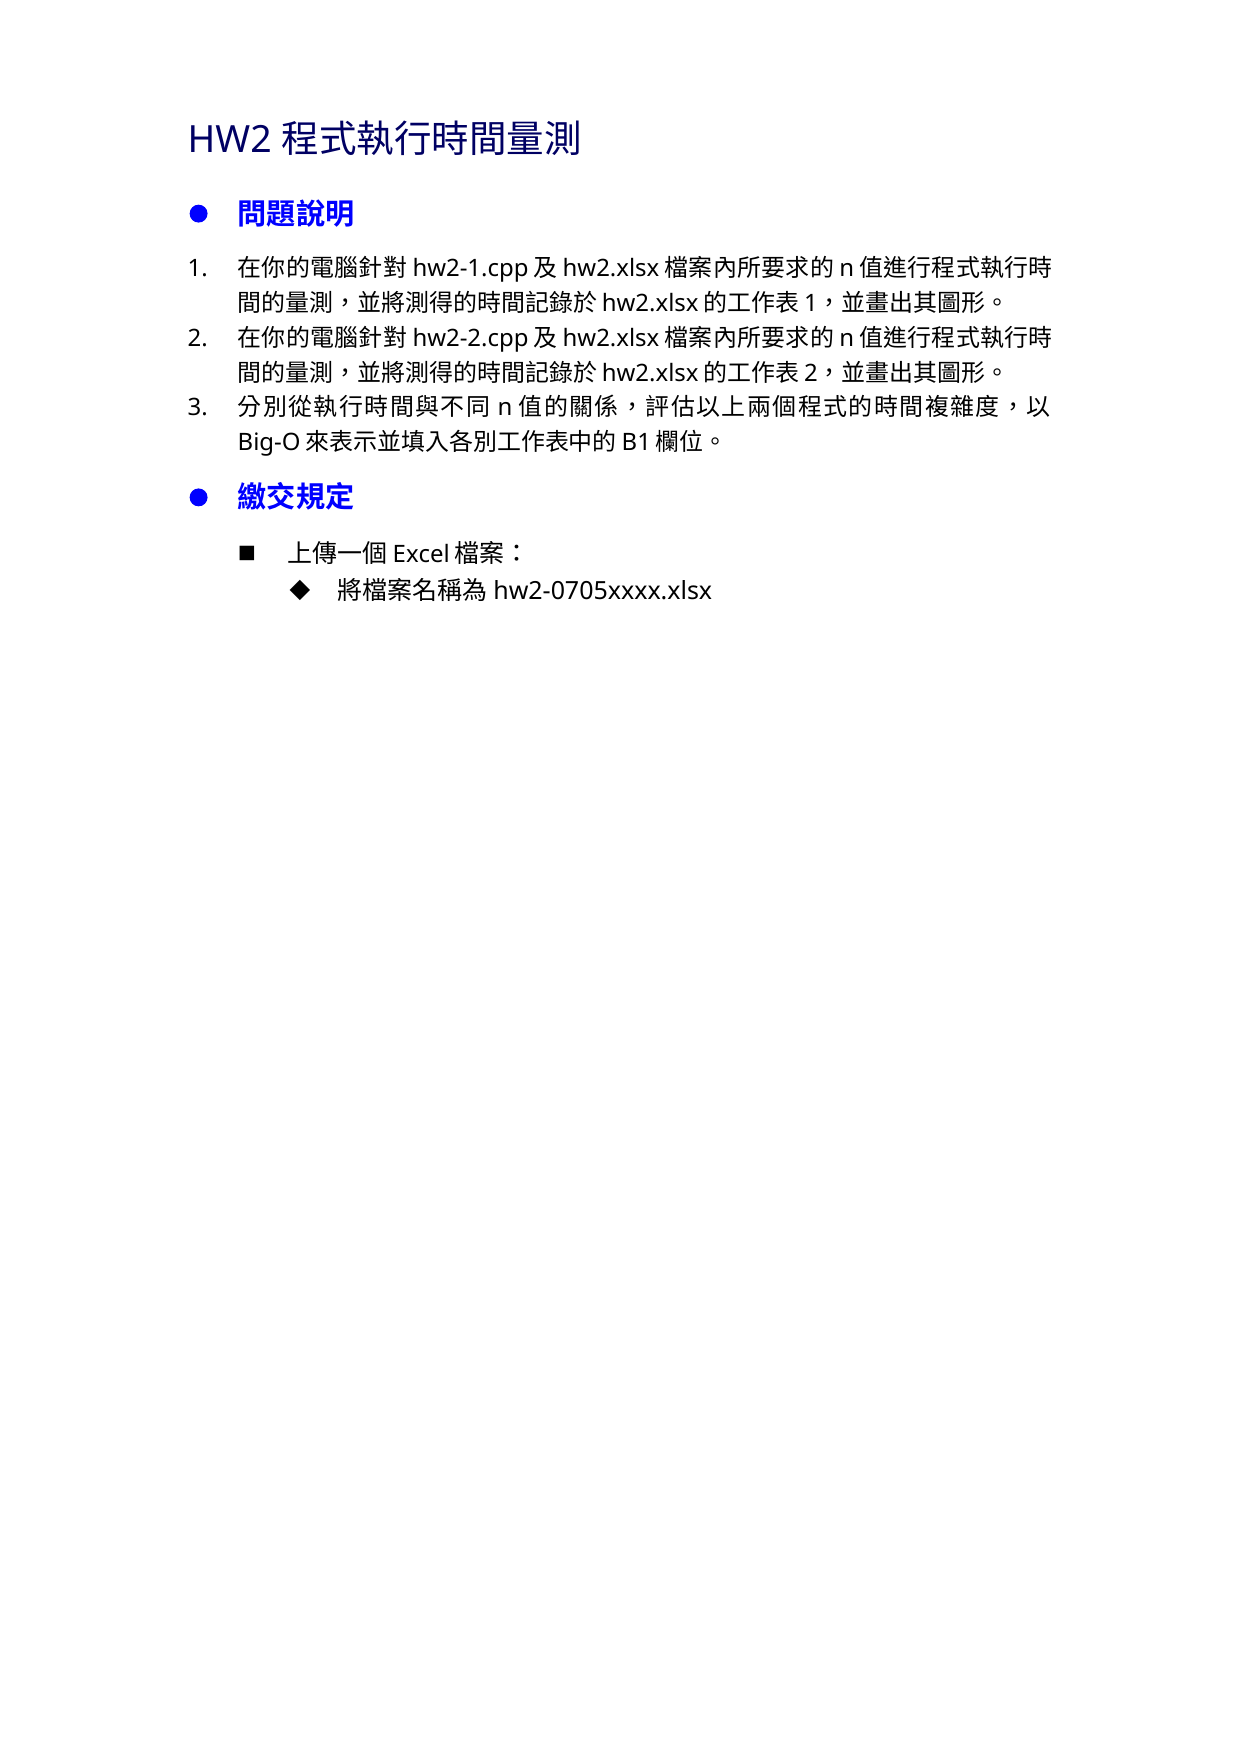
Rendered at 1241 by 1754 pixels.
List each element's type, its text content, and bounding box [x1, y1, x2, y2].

list 分別從執行時間與不同n值的關係，評估以上兩個程式的時間複雜度，以Big-O來表示並填入各別工作表中的B1欄位。 [187, 388, 1053, 458]
list 在你的電腦針對hw2-1.cpp及hw2.xlsx檔案內所要求的n值進行程式執行時間的量測，並將測得的時間記錄於hw2.xlsx的工作表1，並畫出其圖形。 [187, 249, 1053, 318]
list 將檔案名稱為 hw2-0705xxxx.xlsx [287, 570, 1053, 608]
text HW2 程式執行時間量測 [187, 99, 1053, 174]
list 繳交規定 [187, 458, 1053, 533]
list 在你的電腦針對hw2-2.cpp及hw2.xlsx檔案內所要求的n值進行程式執行時間的量測，並將測得的時間記錄於hw2.xlsx的工作表2，並畫出其圖形。 [187, 318, 1053, 388]
list 問題說明 [187, 174, 1053, 249]
list 上傳一個Excel檔案： [237, 533, 1053, 570]
